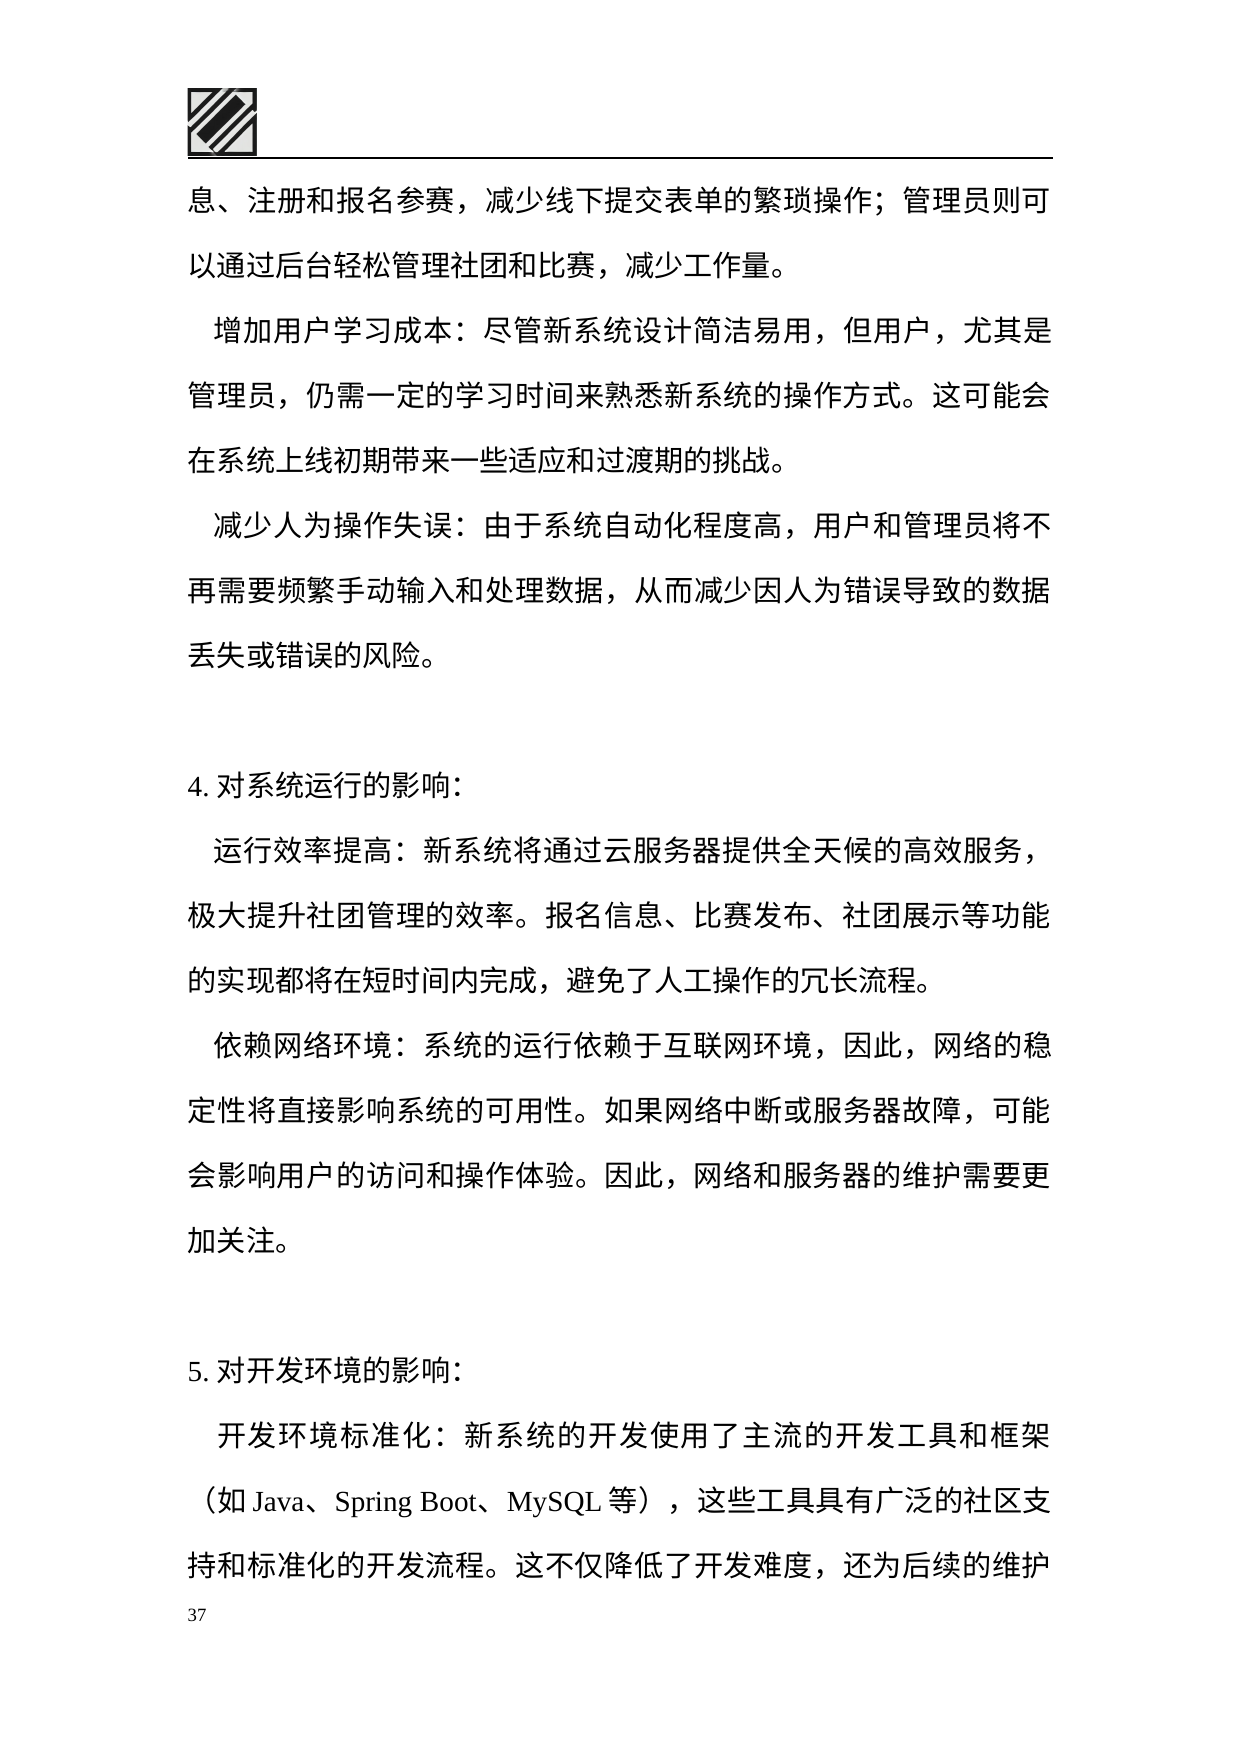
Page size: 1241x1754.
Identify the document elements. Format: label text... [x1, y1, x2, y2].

text 运行效率提高：新系统将通过云服务器提供全天候的高效服务，极大提升社团管理的效率。报名信息、比赛发布、社团展示等功能的实现都将在短时间内完成，避免了人工操作的冗长流程。 [187, 816, 1053, 1011]
text 减少人为操作失误：由于系统自动化程度高，用户和管理员将不再需要频繁手动输入和处理数据，从而减少因人为错误导致的数据丢失或错误的风险。 [187, 491, 1053, 686]
picture [187, 88, 257, 156]
text 依赖网络环境：系统的运行依赖于互联网环境，因此，网络的稳定性将直接影响系统的可用性。如果网络中断或服务器故障，可能会影响用户的访问和操作体验。因此，网络和服务器的维护需要更加关注。 [187, 1011, 1053, 1271]
text 增加用户学习成本：尽管新系统设计简洁易用，但用户，尤其是管理员，仍需一定的学习时间来熟悉新系统的操作方式。这可能会在系统上线初期带来一些适应和过渡期的挑战。 [187, 296, 1053, 491]
text 5. 对开发环境的影响： [187, 1336, 1053, 1401]
text 4. 对系统运行的影响： [187, 751, 1053, 816]
text 提高用户体验：用户（包括学生和管理员）在使用新系统时，将享受到更流畅、更便捷的体验。学生可以通过系统快速查看比赛信息、注册和报名参赛，减少线下提交表单的繁琐操作；管理员则可以通过后台轻松管理社团和比赛，减少工作量。 [187, 166, 1053, 296]
text 开发环境标准化：新系统的开发使用了主流的开发工具和框架（如Java、Spring Boot、MySQL等），这些工具具有广泛的社区支持和标准化的开发流程。这不仅降低了开发难度，还为后续的维护和升级提供了便利。 [187, 1401, 1053, 1596]
